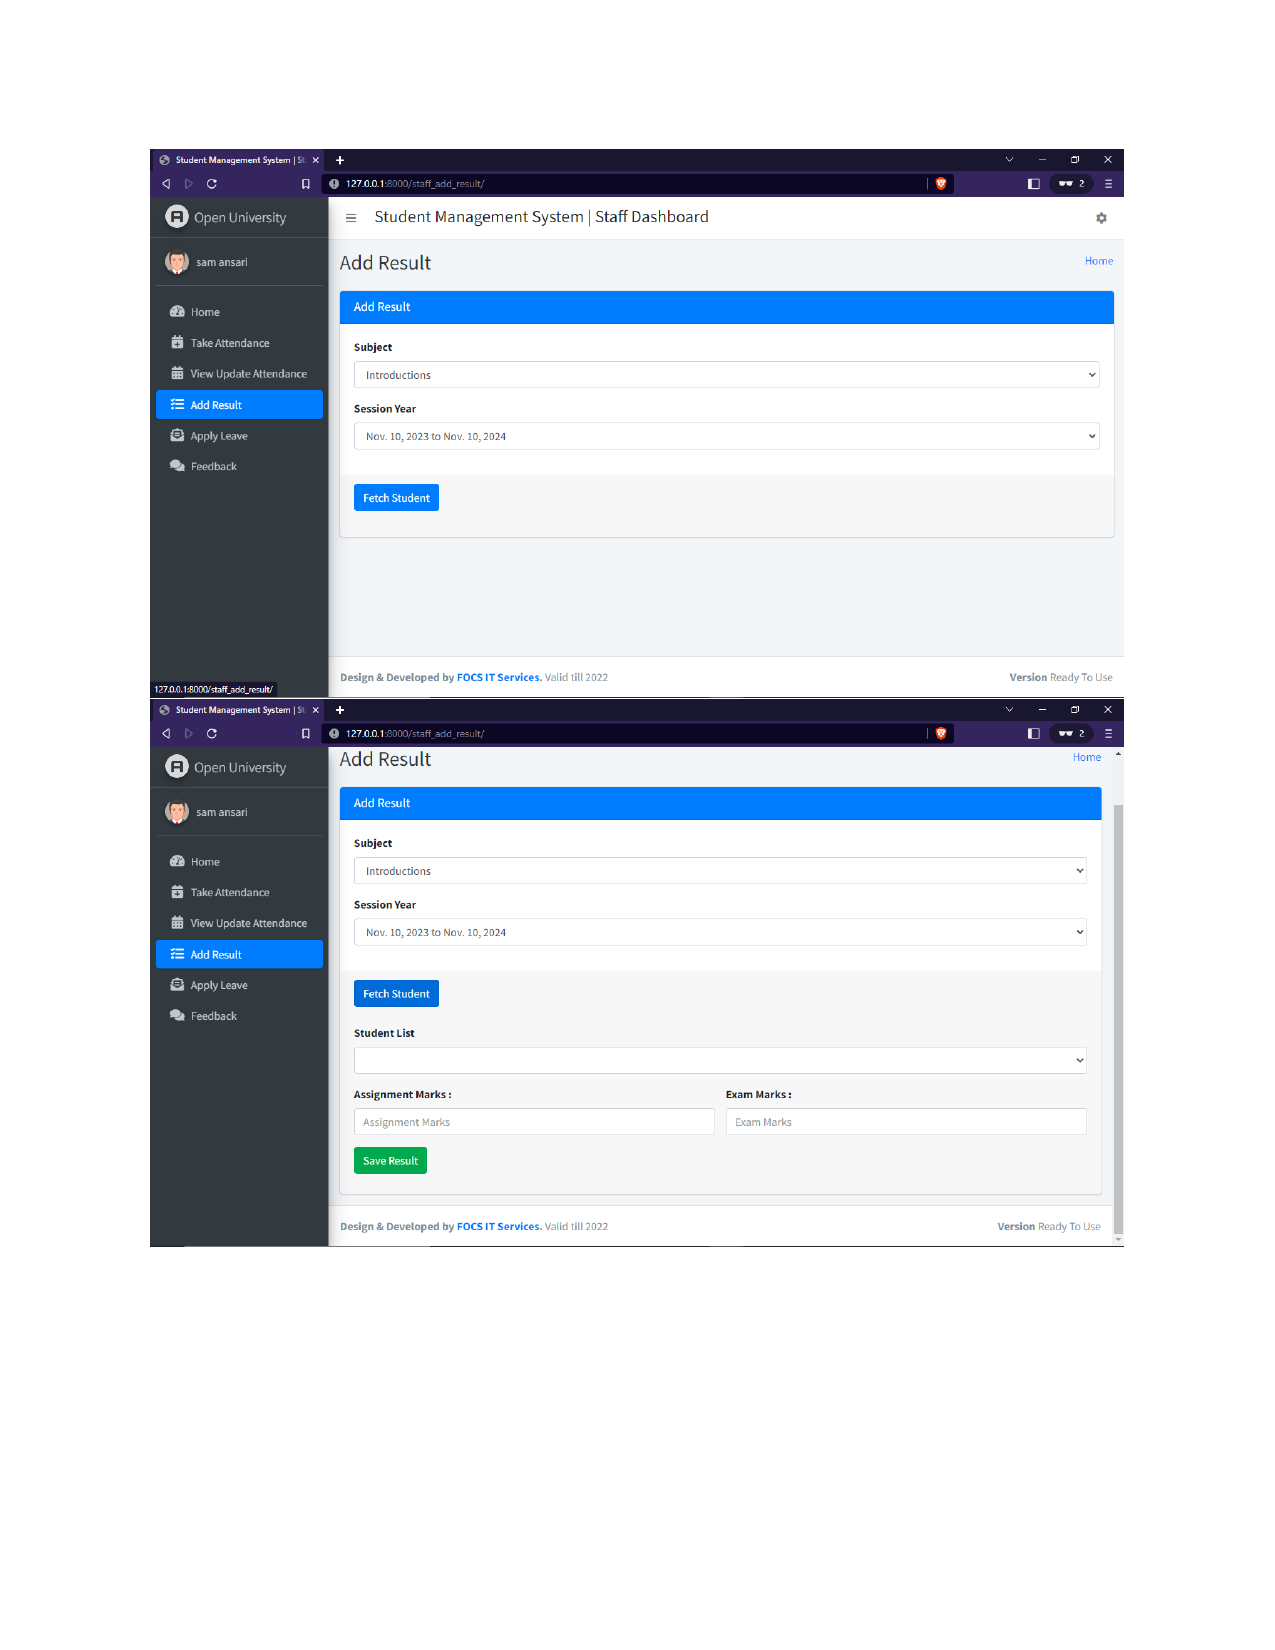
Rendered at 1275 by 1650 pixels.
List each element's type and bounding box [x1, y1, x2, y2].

picture [150, 699, 1124, 1247]
picture [150, 149, 1124, 698]
